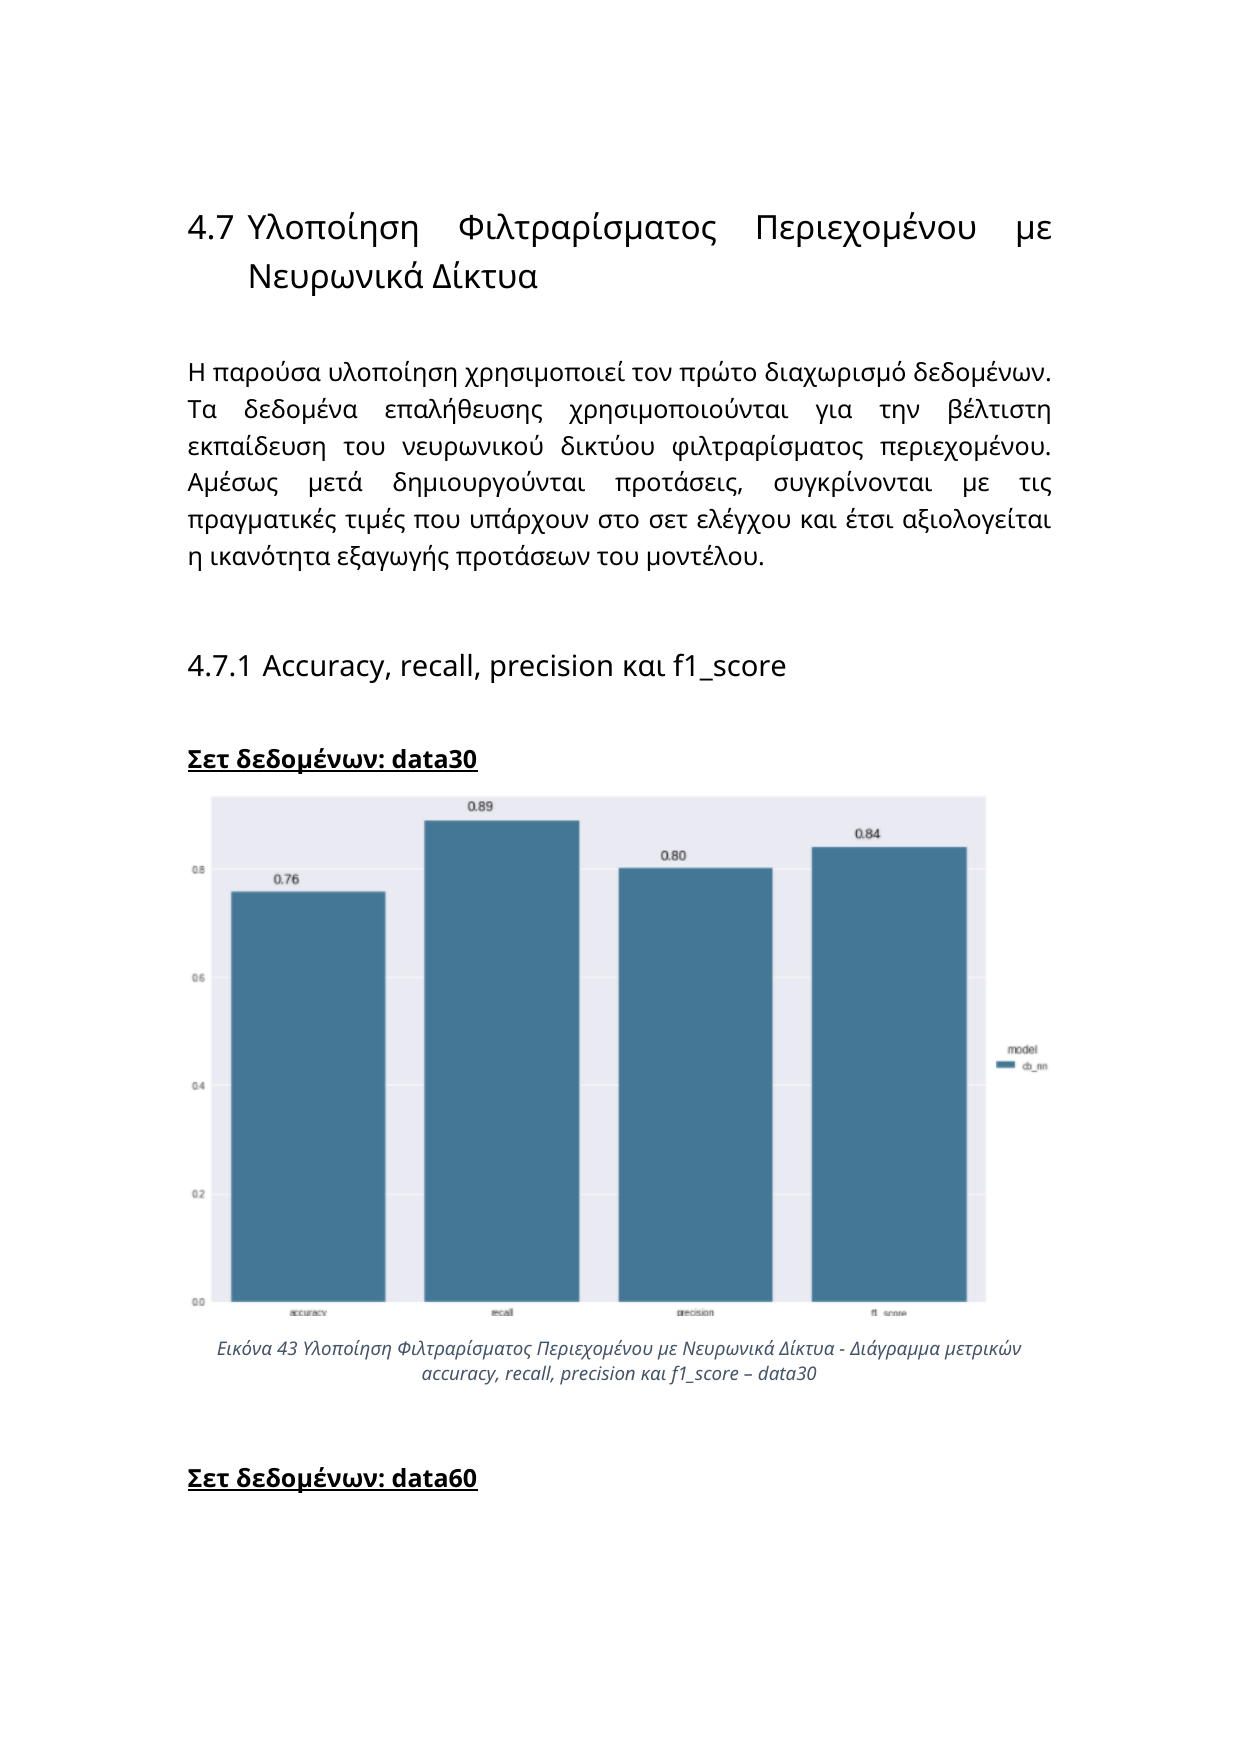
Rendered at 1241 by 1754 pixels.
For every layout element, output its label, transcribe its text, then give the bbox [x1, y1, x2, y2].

subtitle Accuracy, recall, precision και f1_score [187, 645, 1053, 685]
subtitle Υλοποίηση Φιλτραρίσματος Περιεχομένου με Νευρωνικά Δίκτυα [187, 203, 1053, 298]
text Σετ δεδομένων: data60 [187, 1461, 1053, 1494]
text Σετ δεδομένων: data30 [187, 741, 1053, 776]
text Εικόνα 43 Υλοποίηση Φιλτραρίσματος Περιεχομένου με Νευρωνικά Δίκτυα - Διάγραμμα μετρικών accuracy, recall, precision και f1_score – data30 [187, 1335, 1053, 1386]
text Η παρούσα υλοποίηση χρησιμοποιεί τον πρώτο διαχωρισμό δεδομένων. Τα δεδομένα επαλήθευσης χρησιμοποιούνται για την βέλτιστη εκπαίδευση του νευρωνικού δικτύου φιλτραρίσματος περιεχομένου. Αμέσως μετά δημιουργούνται προτάσεις, συγκρίνονται με τις πραγματικές τιμές που υπάρχουν στο σετ ελέγχου και έτσι αξιολογείται η ικανότητα εξαγωγής προτάσεων του μοντέλου. [187, 355, 1053, 573]
picture [187, 795, 1053, 1316]
